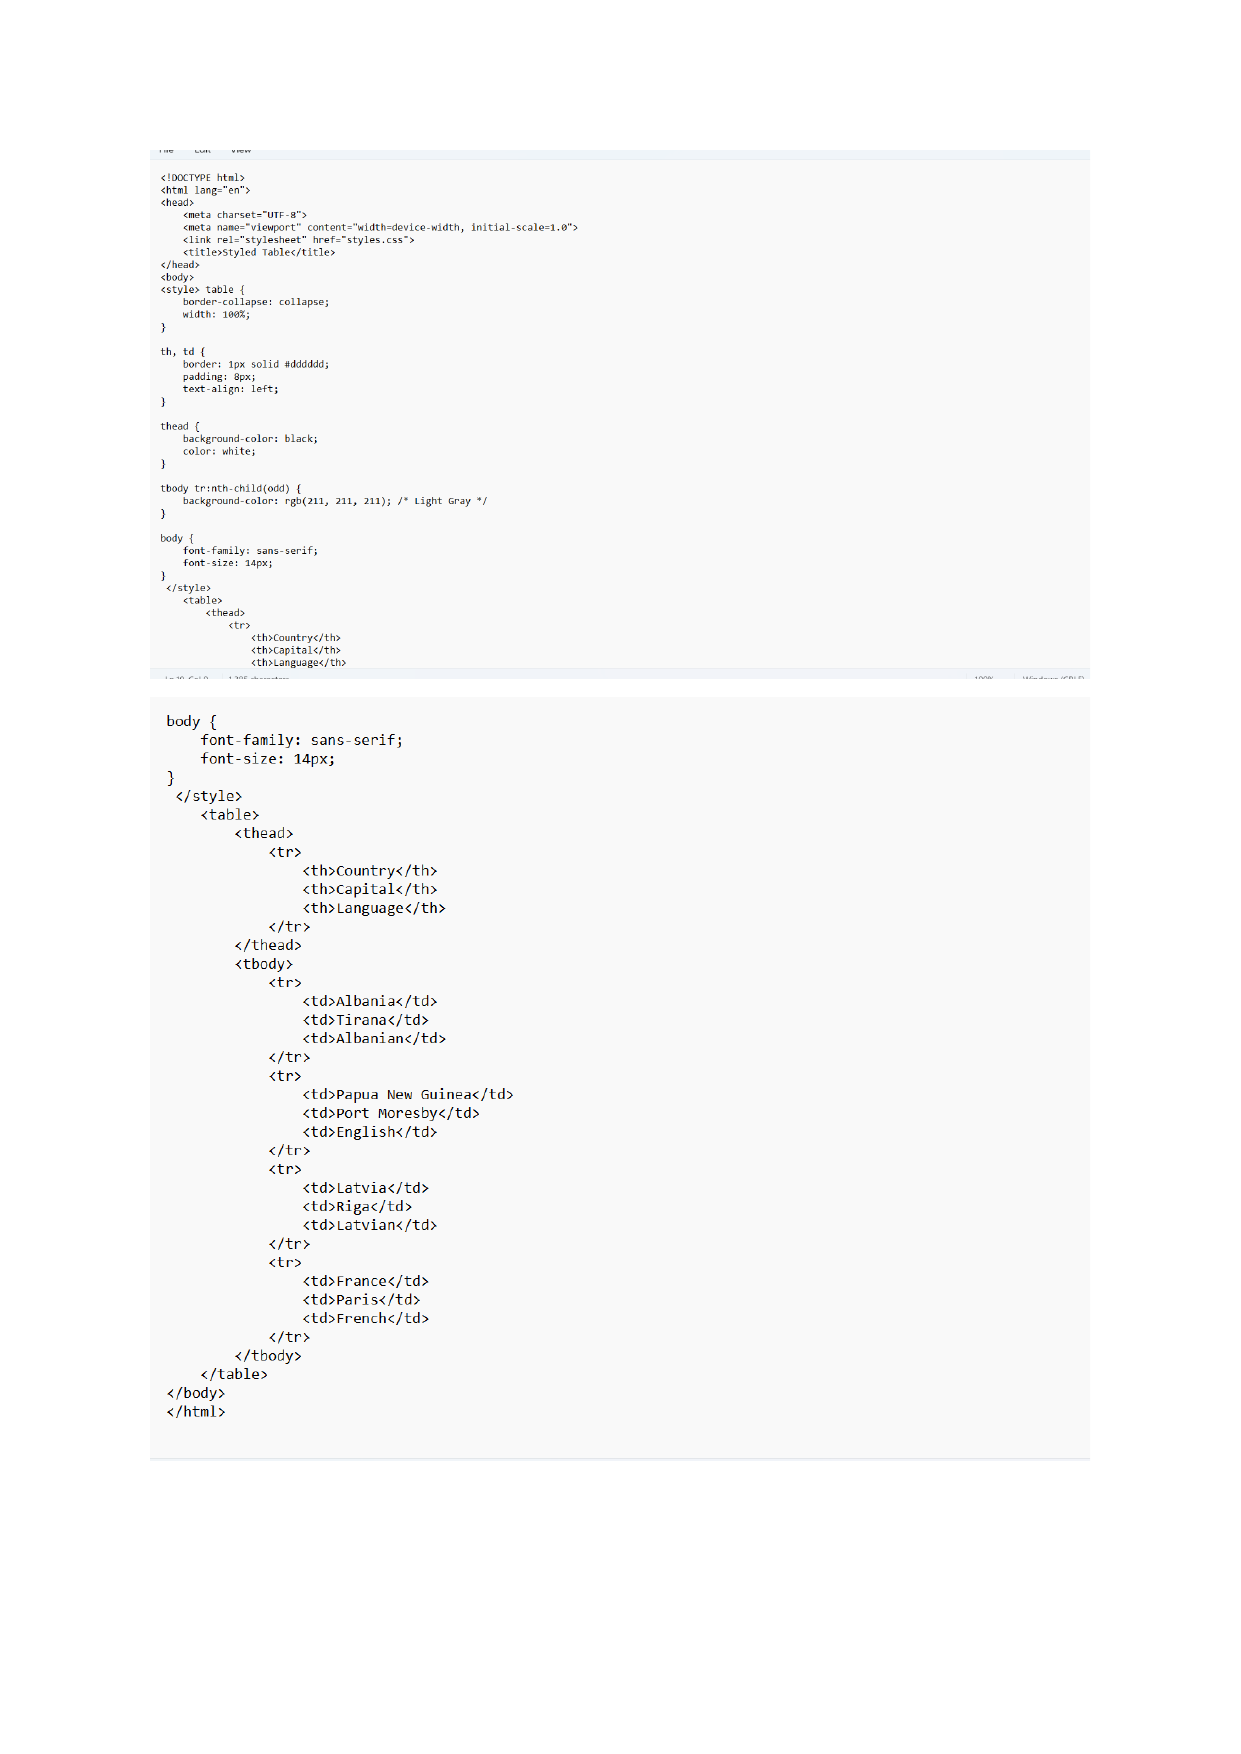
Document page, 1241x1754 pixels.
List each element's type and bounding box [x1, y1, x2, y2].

picture [150, 150, 1091, 679]
picture [150, 697, 1091, 1461]
